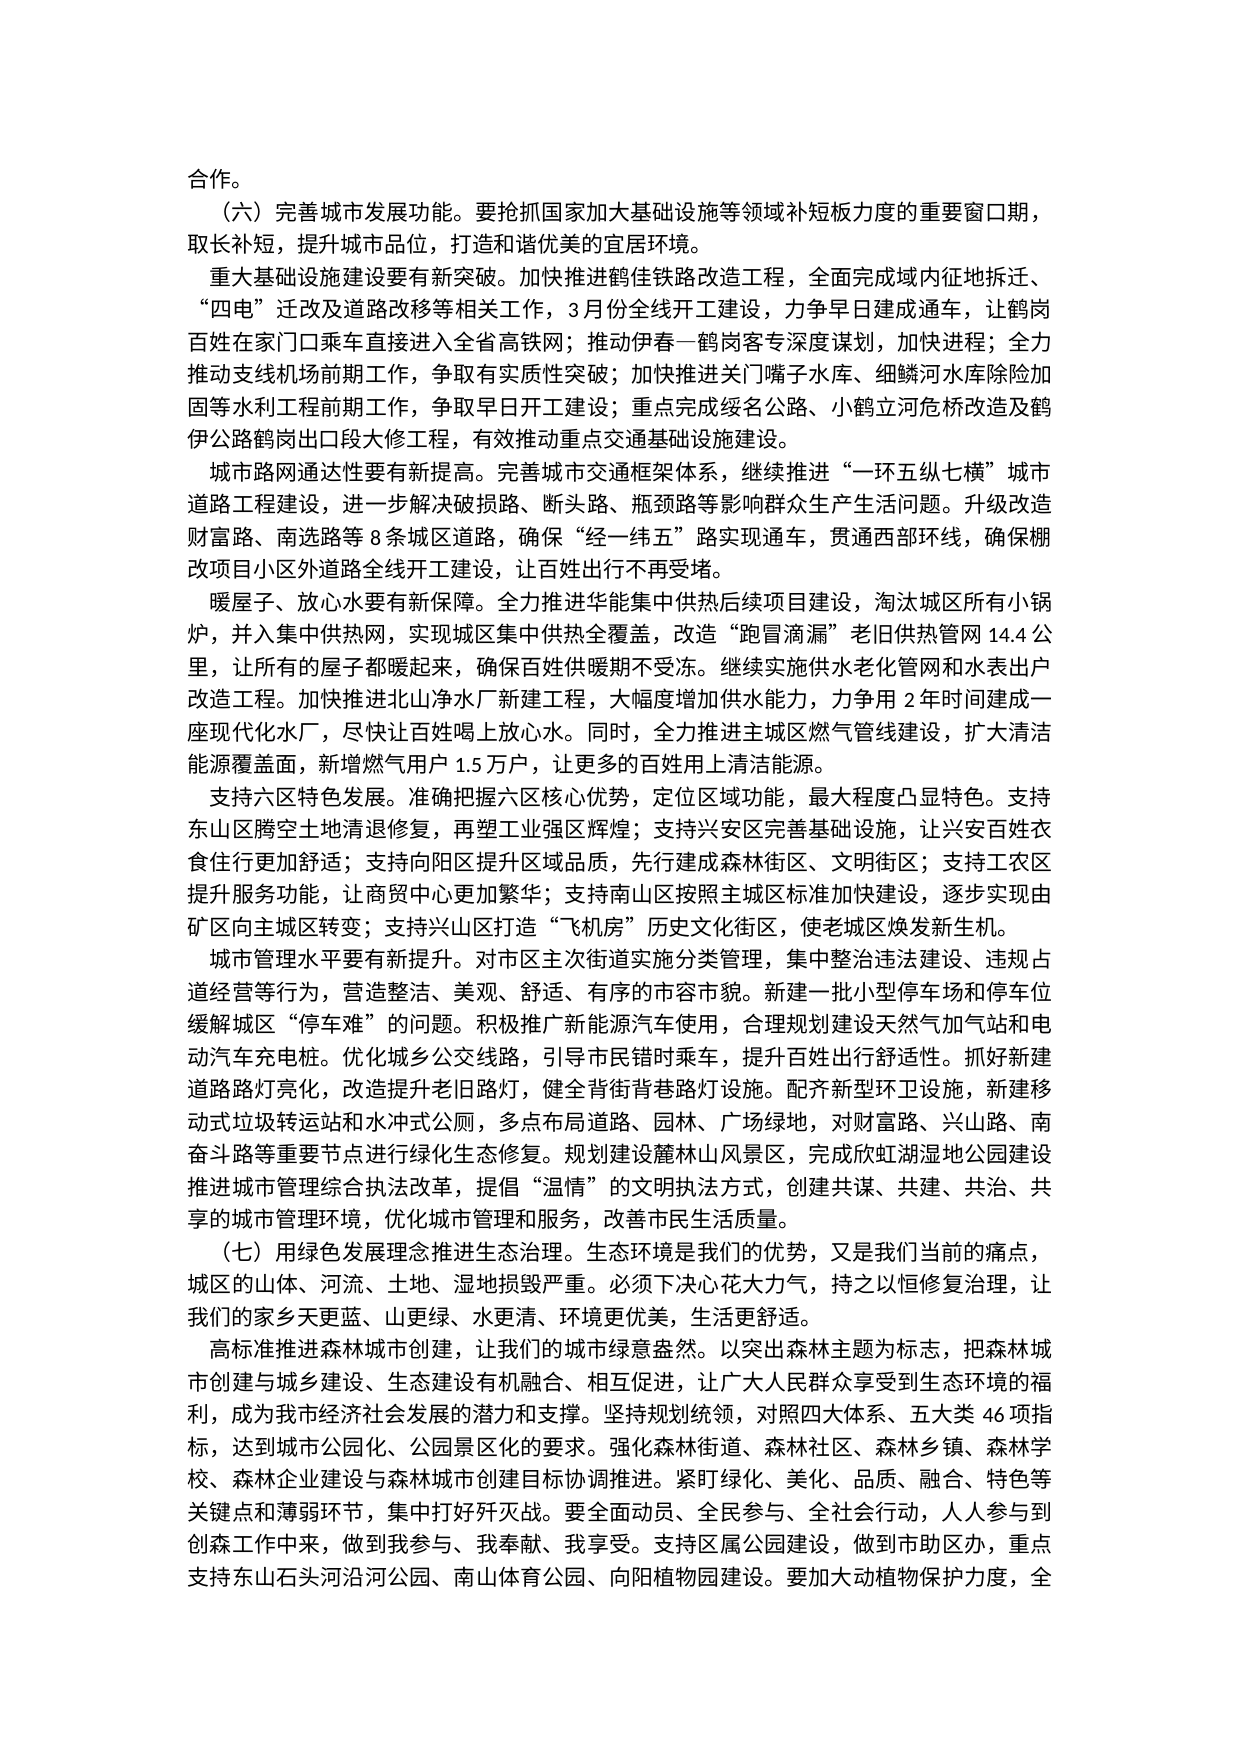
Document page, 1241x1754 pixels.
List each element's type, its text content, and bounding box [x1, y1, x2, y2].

text 城市管理水平要有新提升。对市区主次街道实施分类管理，集中整治违法建设、违规占道经营等行为，营造整洁、美观、舒适、有序的市容市貌。新建一批小型停车场和停车位，缓解城区“停车难”的问题。积极推广新能源汽车使用，合理规划建设天然气加气站和电动汽车充电桩。优化城乡公交线路，引导市民错时乘车，提升百姓出行舒适性。抓好新建道路路灯亮化，改造提升老旧路灯，健全背街背巷路灯设施。配齐新型环卫设施，新建移动式垃圾转运站和水冲式公厕，多点布局道路、园林、广场绿地，对财富路、兴山路、南奋斗路等重要节点进行绿化生态修复。规划建设麓林山风景区，完成欣虹湖湿地公园建设。推进城市管理综合执法改革，提倡“温情”的文明执法方式，创建共谋、共建、共治、共享的城市管理环境，优化城市管理和服务，改善市民生活质量。 [187, 942, 1053, 1234]
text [187, 162, 1053, 194]
text 城市路网通达性要有新提高。完善城市交通框架体系，继续推进“一环五纵七横”城市道路工程建设，进一步解决破损路、断头路、瓶颈路等影响群众生产生活问题。升级改造财富路、南选路等8条城区道路，确保“经一纬五”路实现通车，贯通西部环线，确保棚改项目小区外道路全线开工建设，让百姓出行不再受堵。 [187, 454, 1053, 584]
text 重大基础设施建设要有新突破。加快推进鹤佳铁路改造工程，全面完成域内征地拆迁、“四电”迁改及道路改移等相关工作，3月份全线开工建设，力争早日建成通车，让鹤岗百姓在家门口乘车直接进入全省高铁网；推动伊春—鹤岗客专深度谋划，加快进程；全力推动支线机场前期工作，争取有实质性突破；加快推进关门嘴子水库、细鳞河水库除险加固等水利工程前期工作，争取早日开工建设；重点完成绥名公路、小鹤立河危桥改造及鹤伊公路鹤岗出口段大修工程，有效推动重点交通基础设施建设。 [187, 259, 1053, 454]
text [187, 1332, 1053, 1592]
text （六）完善城市发展功能。要抢抓国家加大基础设施等领域补短板力度的重要窗口期，取长补短，提升城市品位，打造和谐优美的宜居环境。 [187, 194, 1053, 259]
text （七）用绿色发展理念推进生态治理。生态环境是我们的优势，又是我们当前的痛点，城区的山体、河流、土地、湿地损毁严重。必须下决心花大力气，持之以恒修复治理，让我们的家乡天更蓝、山更绿、水更清、环境更优美，生活更舒适。 [187, 1234, 1053, 1332]
text 支持六区特色发展。准确把握六区核心优势，定位区域功能，最大程度凸显特色。支持东山区腾空土地清退修复，再塑工业强区辉煌；支持兴安区完善基础设施，让兴安百姓衣食住行更加舒适；支持向阳区提升区域品质，先行建成森林街区、文明街区；支持工农区提升服务功能，让商贸中心更加繁华；支持南山区按照主城区标准加快建设，逐步实现由矿区向主城区转变；支持兴山区打造“飞机房”历史文化街区，使老城区焕发新生机。 [187, 779, 1053, 942]
text 暖屋子、放心水要有新保障。全力推进华能集中供热后续项目建设，淘汰城区所有小锅炉，并入集中供热网，实现城区集中供热全覆盖，改造“跑冒滴漏”老旧供热管网14.4公里，让所有的屋子都暖起来，确保百姓供暖期不受冻。继续实施供水老化管网和水表出户改造工程。加快推进北山净水厂新建工程，大幅度增加供水能力，力争用2年时间建成一座现代化水厂，尽快让百姓喝上放心水。同时，全力推进主城区燃气管线建设，扩大清洁能源覆盖面，新增燃气用户1.5万户，让更多的百姓用上清洁能源。 [187, 584, 1053, 779]
